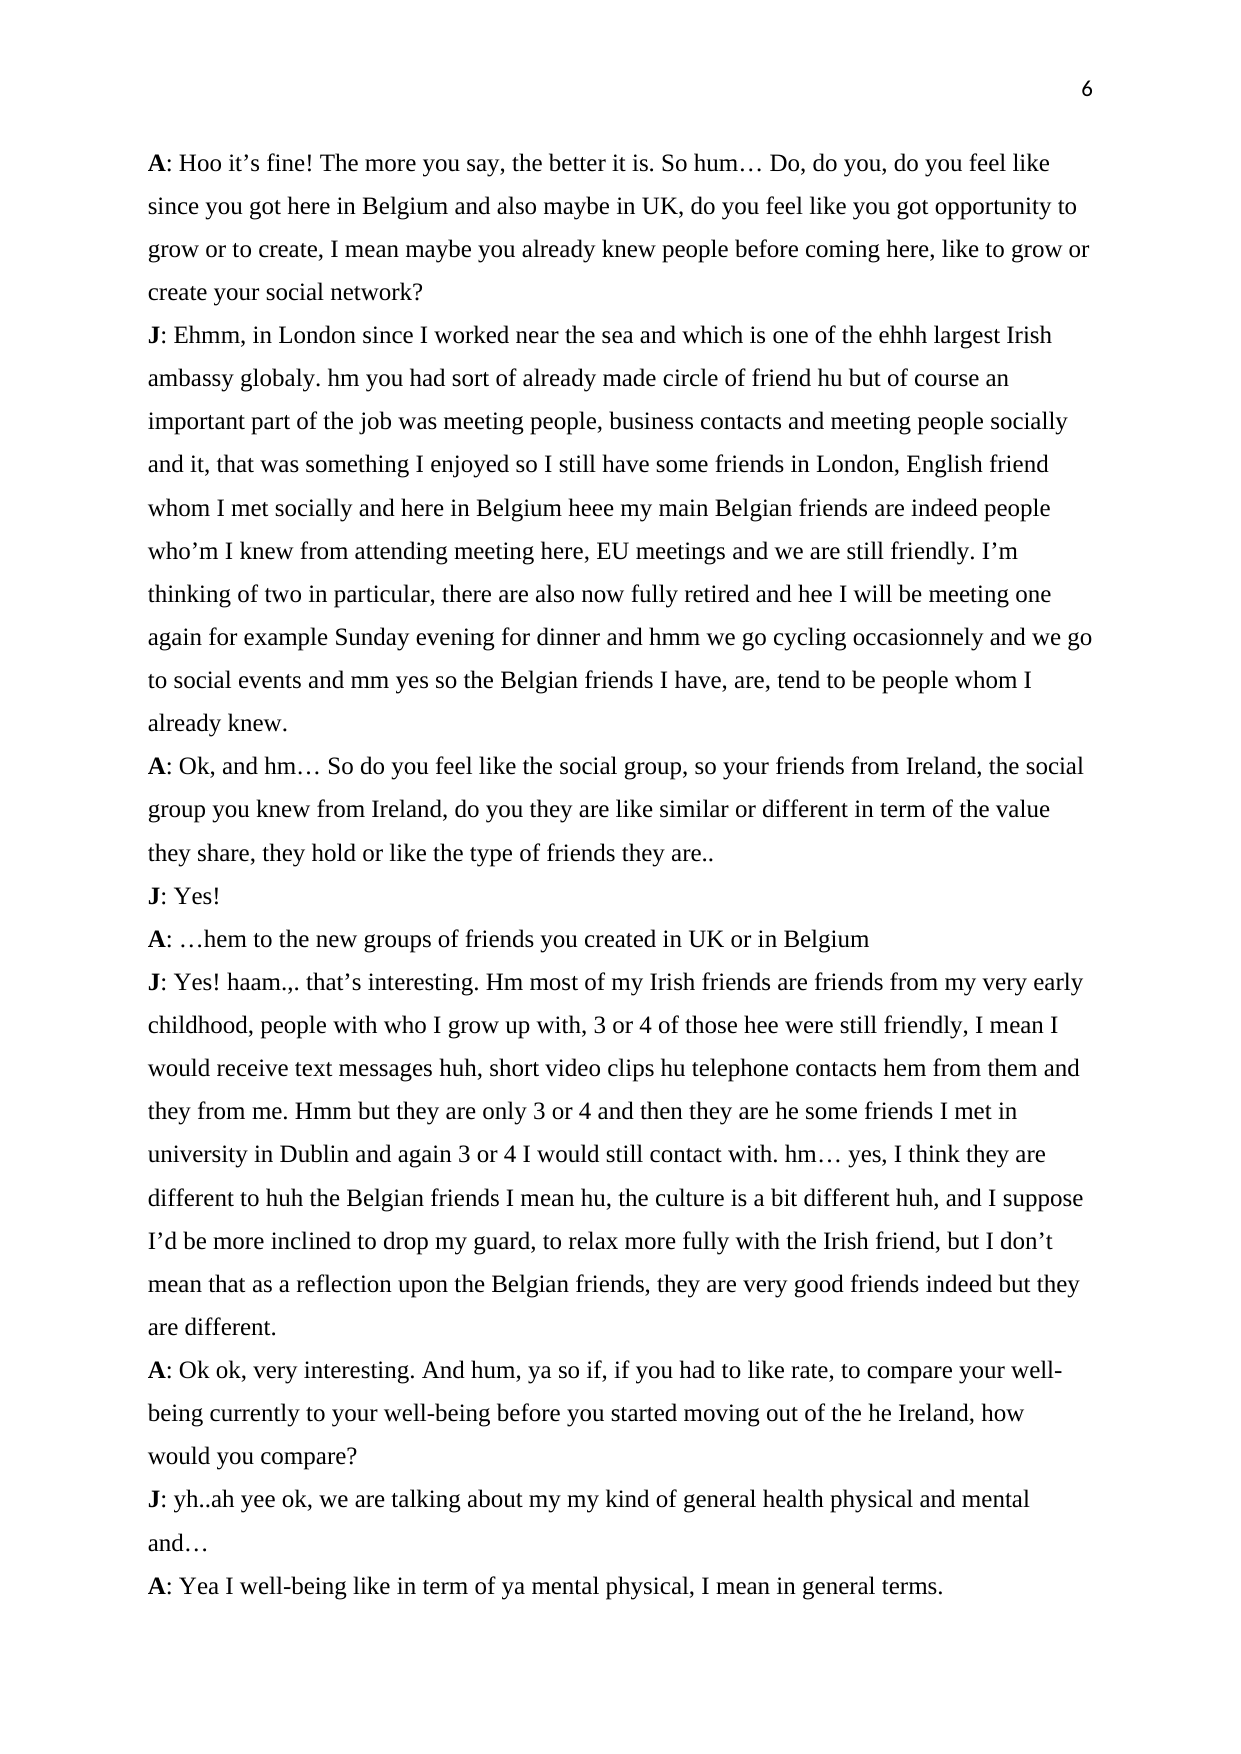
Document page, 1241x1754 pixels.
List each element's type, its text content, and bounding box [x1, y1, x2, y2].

text J: Yes! [148, 881, 1093, 909]
text A: Yea I well-being like in term of ya mental physical, I mean in general terms. [148, 1571, 1093, 1599]
text A: Ok ok, very interesting. And hum, ya so if, if you had to like rate, to compare your well-being currently to your well-being before you started moving out of the he Ireland, how would you compare? [148, 1355, 1093, 1470]
text A: Ok, and hm… So do you feel like the social group, so your friends from Ireland, the social group you knew from Ireland, do you they are like similar or different in term of the value they share, they hold or like the type of friends they are.. [148, 751, 1093, 866]
text J: Ehmm, in London since I worked near the sea and which is one of the ehhh largest Irish ambassy globaly. hm you had sort of already made circle of friend hu but of course an important part of the job was meeting people, business contacts and meeting people socially and it, that was something I enjoyed so I still have some friends in London, English friend whom I met socially and here in Belgium heee my main Belgian friends are indeed people who’m I knew from attending meeting here, EU meetings and we are still friendly. I’m thinking of two in particular, there are also now fully retired and hee I will be meeting one again for example Sunday evening for dinner and hmm we go cycling occasionnely and we go to social events and mm yes so the Belgian friends I have, are, tend to be people whom I already knew. [148, 320, 1093, 737]
text J: yh..ah yee ok, we are talking about my my kind of general health physical and mental and… [148, 1484, 1093, 1556]
text A: …hem to the new groups of friends you created in UK or in Belgium [148, 924, 1093, 953]
text J: Yes! haam.,. that’s interesting. Hm most of my Irish friends are friends from my very early childhood, people with who I grow up with, 3 or 4 of those hee were still friendly, I mean I would receive text messages huh, short video clips hu telephone contacts hem from them and they from me. Hmm but they are only 3 or 4 and then they are he some friends I met in university in Dublin and again 3 or 4 I would still contact with. hm… yes, I think they are different to huh the Belgian friends I mean hu, the culture is a bit different huh, and I suppose I’d be more inclined to drop my guard, to relax more fully with the Irish friend, but I don’t mean that as a reflection upon the Belgian friends, they are very good friends indeed but they are different. [148, 967, 1093, 1341]
text A: Hoo it’s fine! The more you say, the better it is. So hum… Do, do you, do you feel like since you got here in Belgium and also maybe in UK, do you feel like you got opportunity to grow or to create, I mean maybe you already knew people before coming here, like to grow or create your social network? [148, 148, 1093, 306]
